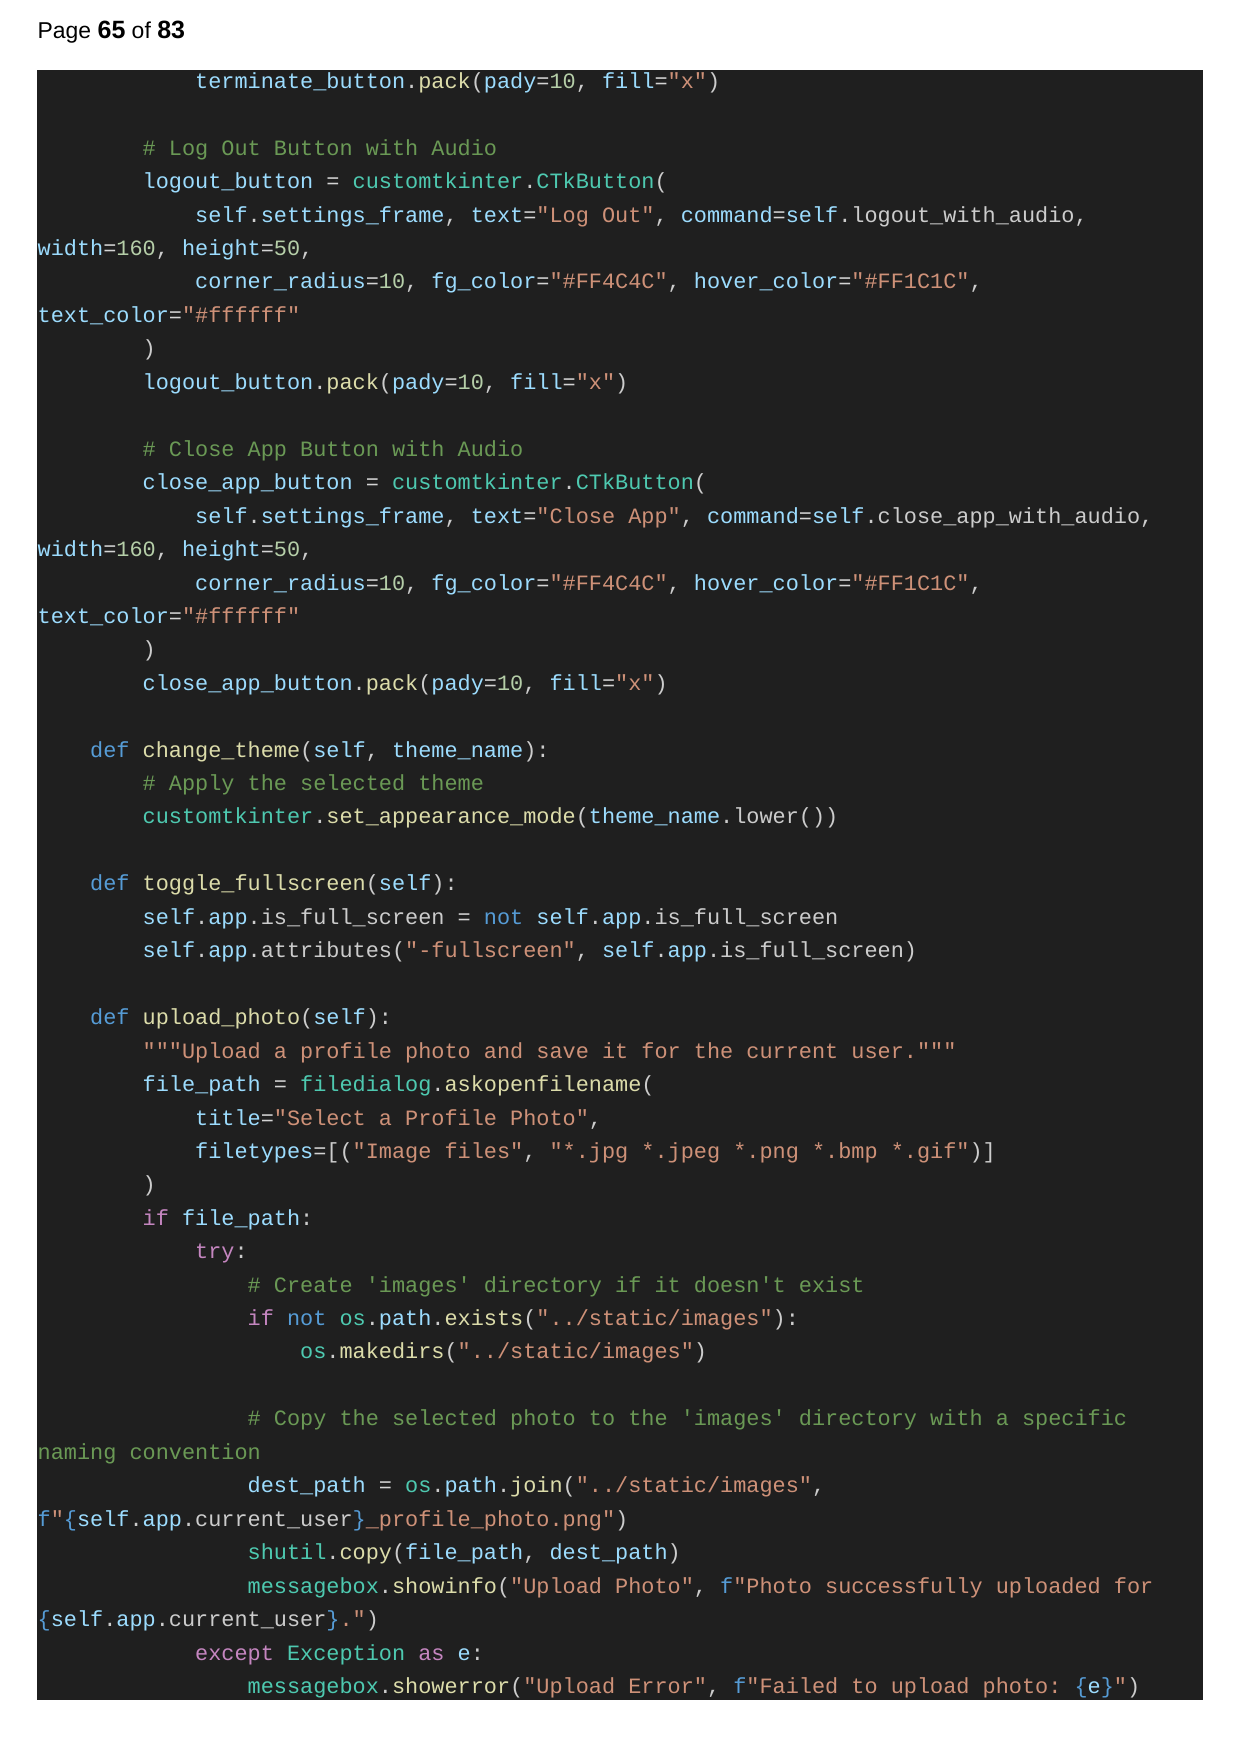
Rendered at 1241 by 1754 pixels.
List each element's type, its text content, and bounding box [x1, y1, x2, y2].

text dest_path = os.path.join("../static/images", f"{self.app.current_user}_profile_photo.png") [37, 1474, 1203, 1533]
text close_app_button = customtkinter.CTkButton( [37, 471, 1203, 496]
text title="Select a Profile Photo", [37, 1107, 1203, 1131]
text terminate_button.pack(pady=10, fill="x") [37, 70, 1203, 95]
text if file_path: [37, 1207, 1203, 1232]
text except Exception as e: [37, 1642, 1203, 1666]
text customtkinter.set_appearance_mode(theme_name.lower()) [37, 806, 1203, 831]
text """Upload a profile photo and save it for the current user.""" [37, 1040, 1203, 1064]
text corner_radius=10, fg_color="#FF4C4C", hover_color="#FF1C1C", text_color="#ffffff" [37, 271, 1203, 329]
text # Copy the selected photo to the 'images' directory with a specific naming convention [37, 1408, 1203, 1466]
text # Create 'images' directory if it doesn't exist [37, 1274, 1203, 1299]
text ) [37, 638, 1203, 663]
text # Close App Button with Audio [37, 438, 1203, 463]
text logout_button.pack(pady=10, fill="x") [37, 371, 1203, 396]
text try: [37, 1240, 1203, 1265]
text self.settings_frame, text="Close App", command=self.close_app_with_audio, width=160, height=50, [37, 505, 1203, 563]
text close_app_button.pack(pady=10, fill="x") [37, 672, 1203, 697]
text ) [37, 338, 1203, 362]
text def change_theme(self, theme_name): [37, 739, 1203, 764]
text messagebox.showerror("Upload Error", f"Failed to upload photo: {e}") [37, 1675, 1203, 1700]
text file_path = filedialog.askopenfilename( [37, 1073, 1203, 1098]
text ) [37, 1173, 1203, 1198]
text logout_button = customtkinter.CTkButton( [37, 170, 1203, 195]
text # Log Out Button with Audio [37, 137, 1203, 162]
text self.app.is_full_screen = not self.app.is_full_screen [37, 906, 1203, 931]
text self.app.attributes("-fullscreen", self.app.is_full_screen) [37, 939, 1203, 964]
text os.makedirs("../static/images") [37, 1341, 1203, 1366]
text corner_radius=10, fg_color="#FF4C4C", hover_color="#FF1C1C", text_color="#ffffff" [37, 572, 1203, 630]
text # Apply the selected theme [37, 772, 1203, 797]
text shutil.copy(file_path, dest_path) [37, 1541, 1203, 1566]
text if not os.path.exists("../static/images"): [37, 1307, 1203, 1332]
text def toggle_fullscreen(self): [37, 873, 1203, 897]
text messagebox.showinfo("Upload Photo", f"Photo successfully uploaded for {self.app.current_user}.") [37, 1575, 1203, 1633]
text def upload_photo(self): [37, 1006, 1203, 1031]
text filetypes=[("Image files", "*.jpg *.jpeg *.png *.bmp *.gif")] [37, 1140, 1203, 1165]
text self.settings_frame, text="Log Out", command=self.logout_with_audio, width=160, height=50, [37, 204, 1203, 262]
